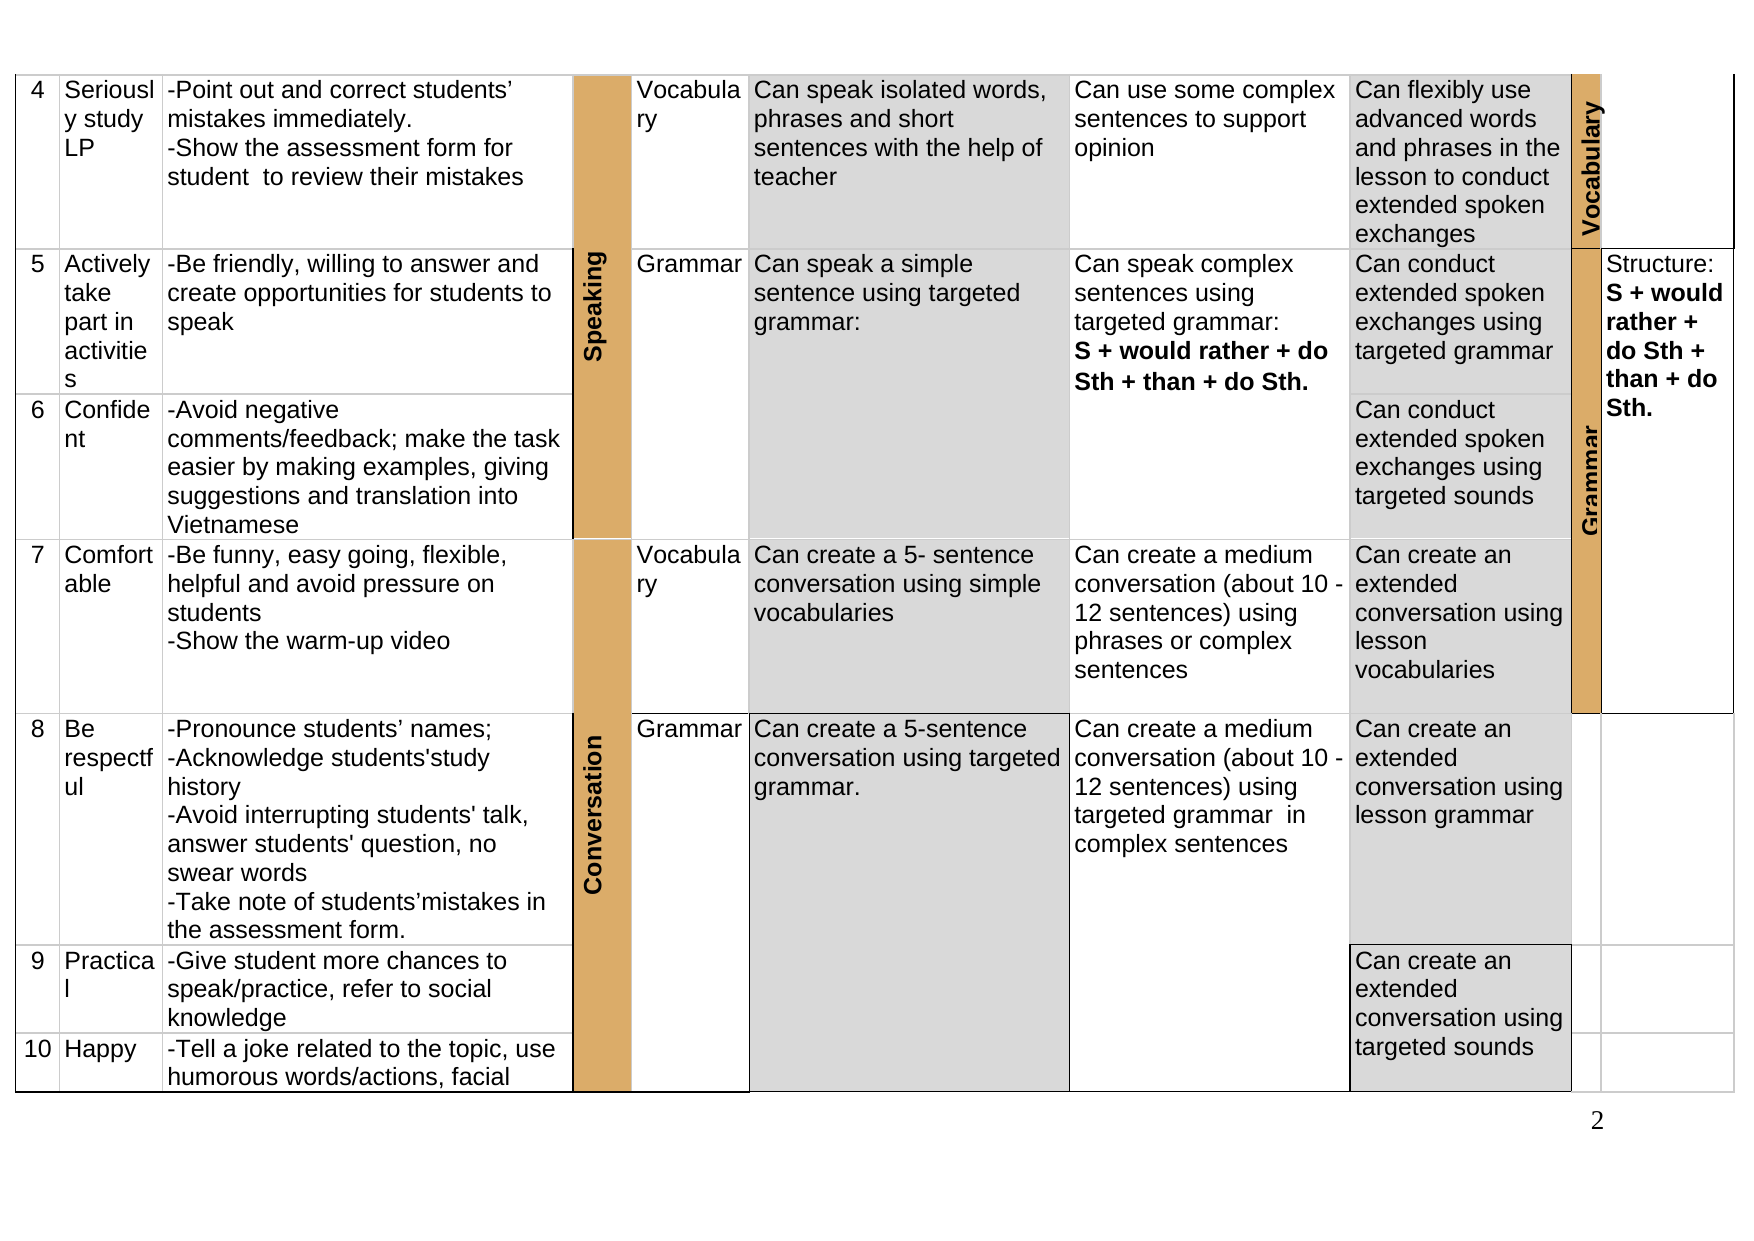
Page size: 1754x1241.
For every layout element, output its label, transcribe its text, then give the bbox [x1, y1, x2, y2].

table_cell Structure: S + would rather + do Sth + than + do Sth. [1602, 249, 1733, 713]
table_cell 8 [16, 714, 59, 944]
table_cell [163, 1034, 572, 1091]
table_cell 9 [16, 946, 59, 1032]
table_cell Actively take part in activities [60, 250, 162, 393]
table_cell Can create a medium conversation (about 10 - 12 sentences) using phrases or complex sentences [1070, 540, 1349, 713]
table_cell [1602, 1034, 1733, 1091]
table_cell 7 [16, 540, 59, 713]
table_cell -Give student more chances to speak/practice, refer to social knowledge [163, 946, 572, 1032]
table_cell Comfortable [60, 540, 162, 713]
table_cell [1572, 1034, 1600, 1091]
table_cell -Point out and correct students’ mistakes immediately. -Show the assessment form for student to review their mistakes [163, 76, 572, 248]
table_cell Can speak complex sentences using targeted grammar: S + would rather + do Sth + than + do Sth. [1070, 250, 1349, 538]
table_cell Grammar [1572, 249, 1601, 713]
table_cell Grammar [632, 250, 748, 538]
table_cell [1602, 946, 1733, 1032]
table_cell Can flexibly use advanced words and phrases in the lesson to conduct extended spoken exchanges [1351, 76, 1571, 248]
table_cell 4 [16, 76, 59, 248]
table_cell 10 [16, 1034, 59, 1091]
table_cell Confident [60, 395, 162, 538]
table_cell Can create an extended conversation using lesson vocabularies [1351, 540, 1571, 713]
table_cell Can conduct extended spoken exchanges using targeted sounds [1351, 395, 1571, 538]
table_cell [1572, 714, 1600, 944]
table_cell Can speak a simple sentence using targeted grammar: [750, 250, 1069, 538]
table_cell Can create an extended conversation using lesson grammar [1351, 714, 1571, 944]
table_cell Vocabulary [632, 76, 748, 248]
table_cell Can create a 5- sentence conversation using simple vocabularies [750, 540, 1069, 713]
table_cell -Be friendly, willing to answer and create opportunities for students to speak [163, 250, 572, 393]
table_cell Can conduct extended spoken exchanges using targeted grammar [1351, 250, 1571, 393]
table_cell 6 [16, 395, 59, 538]
table_cell Vocabulary [632, 540, 748, 713]
table_cell 5 [16, 250, 59, 393]
table_cell Be respectful [60, 714, 162, 944]
table_cell [1602, 714, 1733, 944]
table_cell Practical [60, 946, 162, 1032]
table_cell Can create a medium conversation (about 10 - 12 sentences) using targeted grammar in complex sentences [1070, 714, 1349, 1091]
table_cell Can create a 5-sentence conversation using targeted grammar. [750, 714, 1069, 1091]
table_cell -Avoid negative comments/feedback; make the task easier by making examples, giving suggestions and translation into Vietnamese [163, 395, 572, 538]
table_cell Seriously study LP [60, 76, 162, 248]
table_cell Can speak isolated words, phrases and short sentences with the help of teacher [750, 76, 1069, 248]
table_cell -Be funny, easy going, flexible, helpful and avoid pressure on students -Show the warm-up video [163, 540, 572, 713]
table_cell -Pronounce students’ names; -Acknowledge students'study history -Avoid interrupting students' talk, answer students' question, no swear words -Take note of students’mistakes in the assessment form. [163, 714, 572, 944]
table_cell Happy [60, 1034, 162, 1091]
table_cell Can create an extended conversation using targeted sounds [1351, 945, 1571, 1091]
table_cell Grammar [632, 714, 749, 1091]
table_cell Speaking [574, 76, 631, 538]
table_cell [1572, 946, 1600, 1032]
table_cell Conversation [574, 540, 631, 1091]
table_cell Can use some complex sentences to support opinion [1070, 76, 1349, 248]
